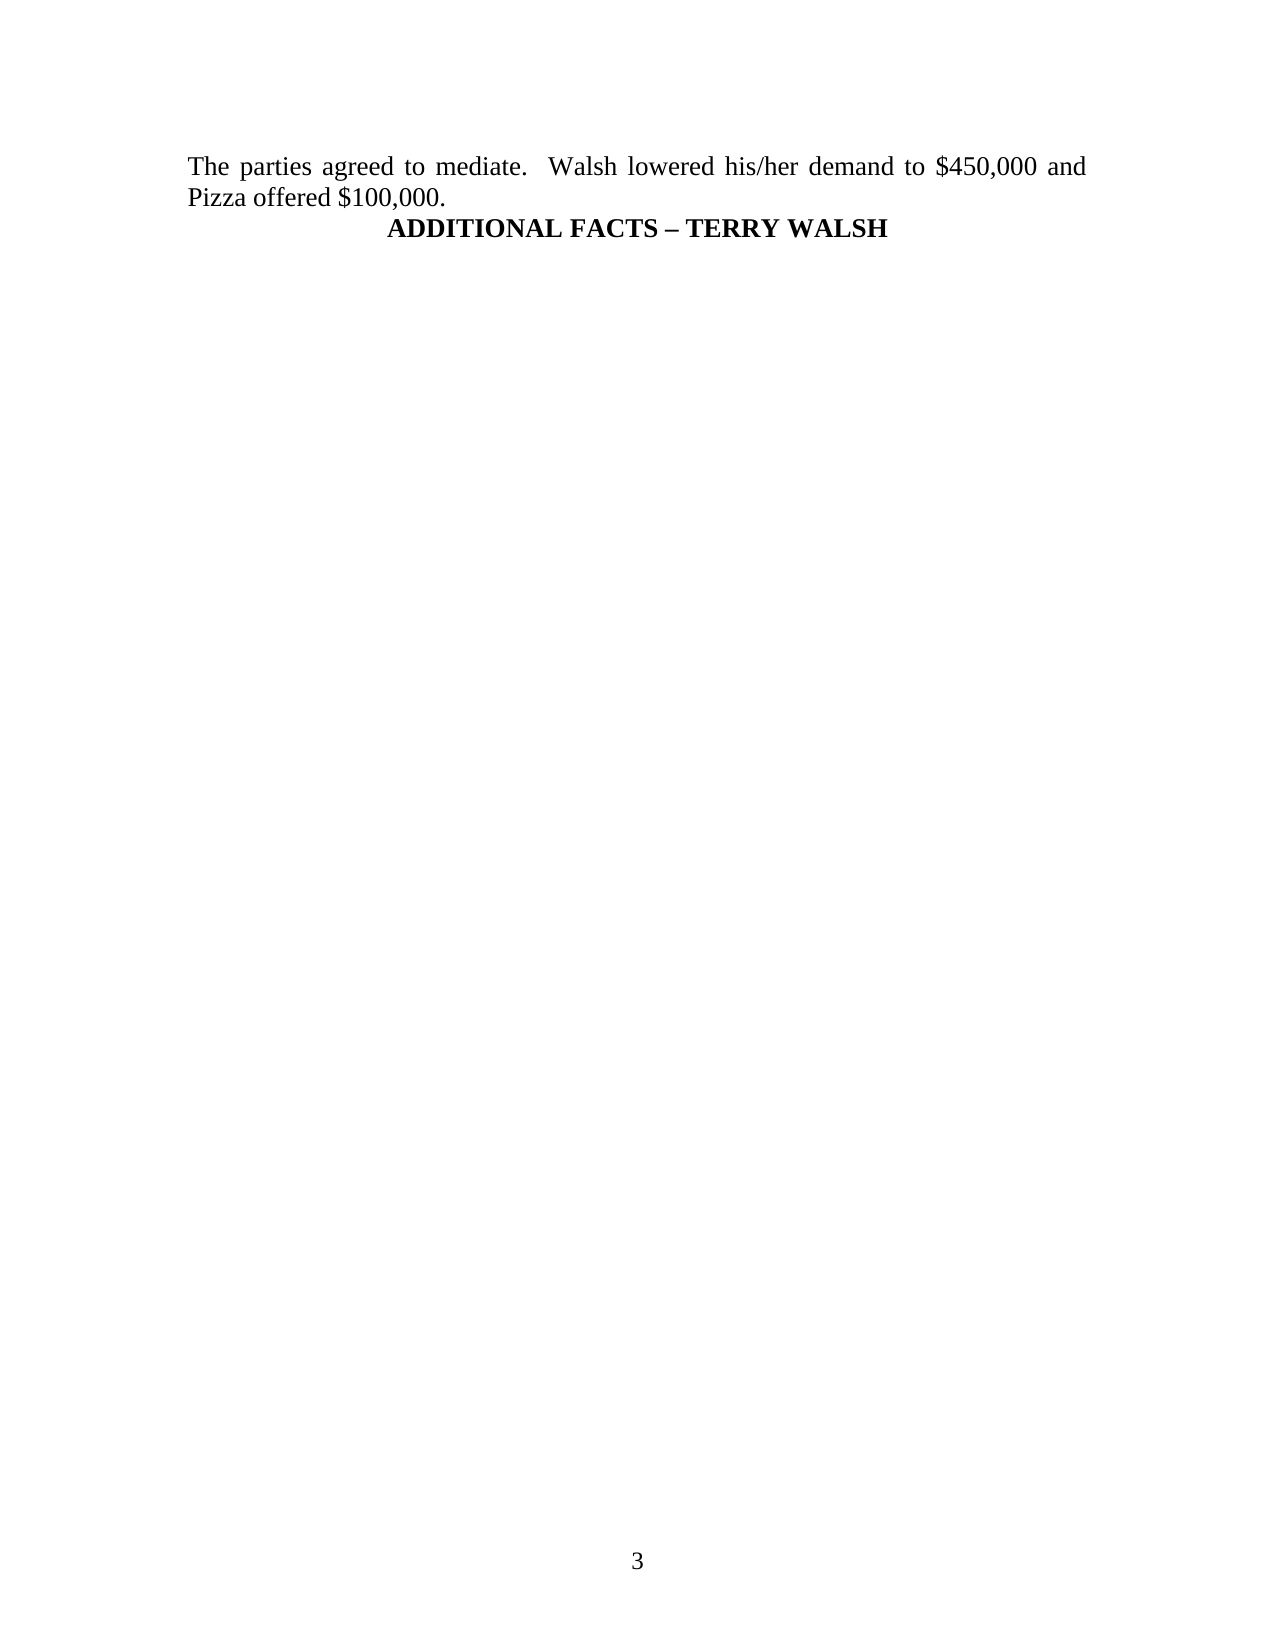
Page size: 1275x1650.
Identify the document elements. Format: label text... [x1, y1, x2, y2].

text The parties agreed to mediate. Walsh lowered his/her demand to $450,000 and Pizza offered $100,000. [187, 150, 1087, 212]
text ADDITIONAL FACTS – TERRY WALSH [187, 212, 1087, 243]
